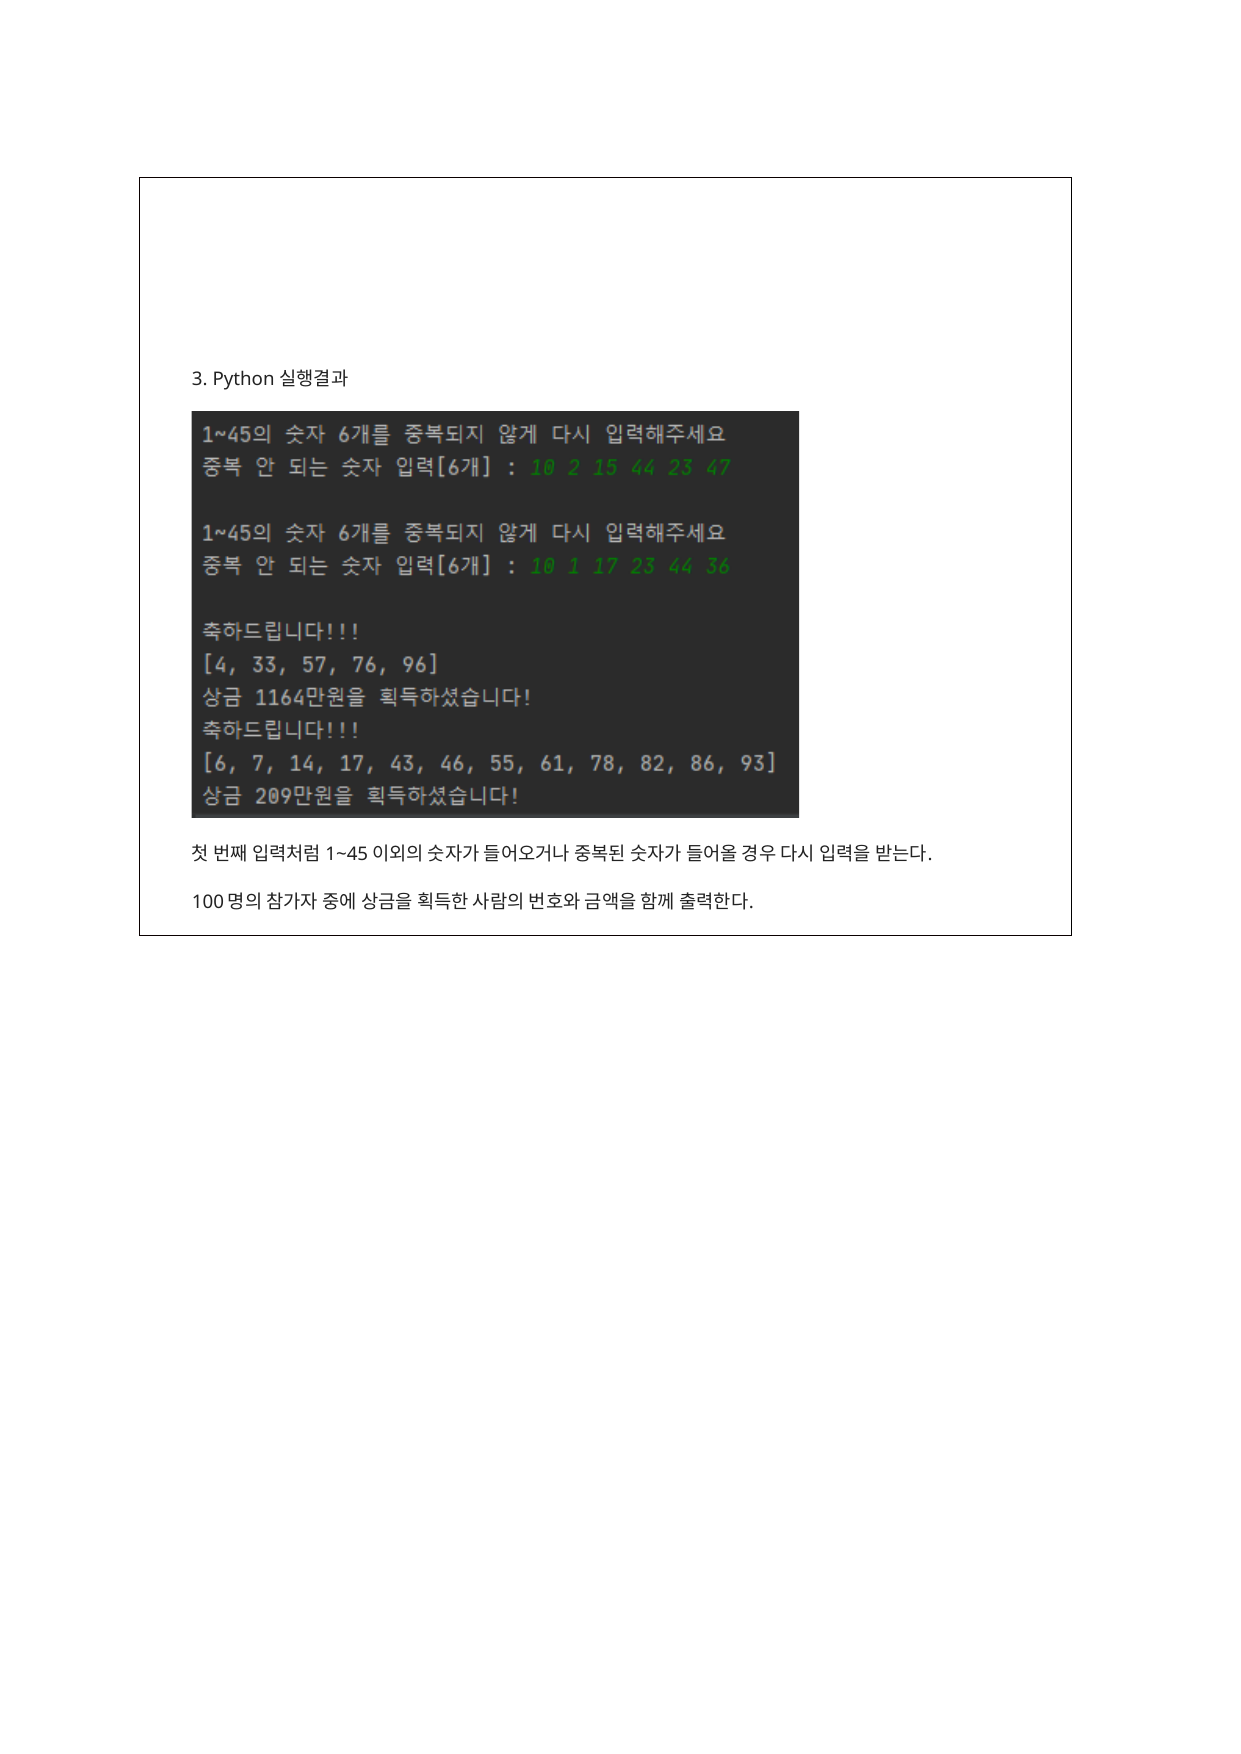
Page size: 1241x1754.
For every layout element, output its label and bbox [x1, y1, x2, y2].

picture [191, 411, 800, 818]
table_cell [140, 178, 1071, 934]
